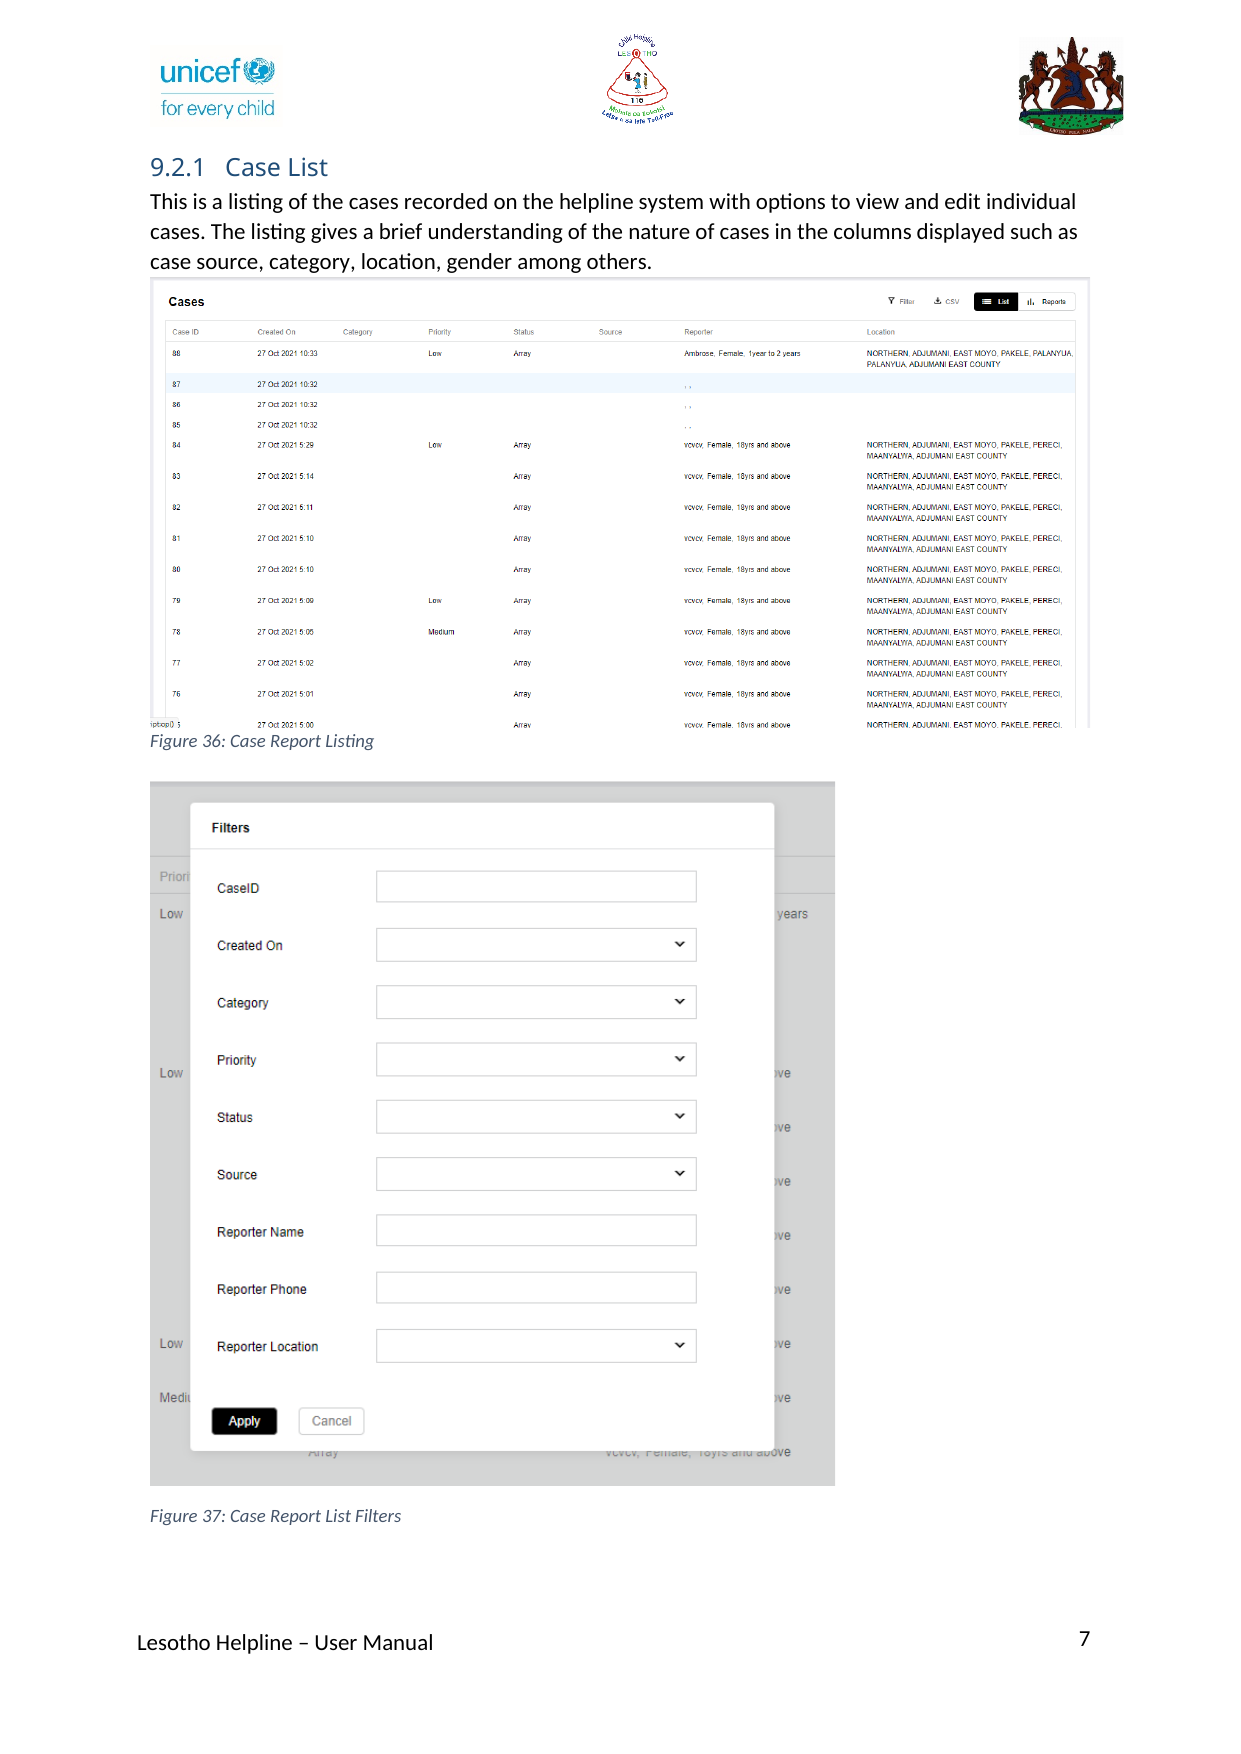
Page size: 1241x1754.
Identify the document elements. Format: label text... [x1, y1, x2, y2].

text This is a listing of the cases recorded on the helpline system with options to view and edit individual cases. The listing gives a brief understanding of the nature of cases in the columns displayed such as case source, category, location, gender among others. [150, 187, 1090, 275]
picture [150, 773, 836, 1486]
picture [1018, 37, 1124, 135]
subtitle Case List [150, 150, 1090, 184]
picture [601, 31, 674, 126]
text Figure 36: Case Report Listing [150, 729, 1090, 752]
picture [150, 45, 283, 127]
text Figure 37: Case Report List Filters [150, 1505, 1090, 1528]
picture [150, 277, 1091, 728]
